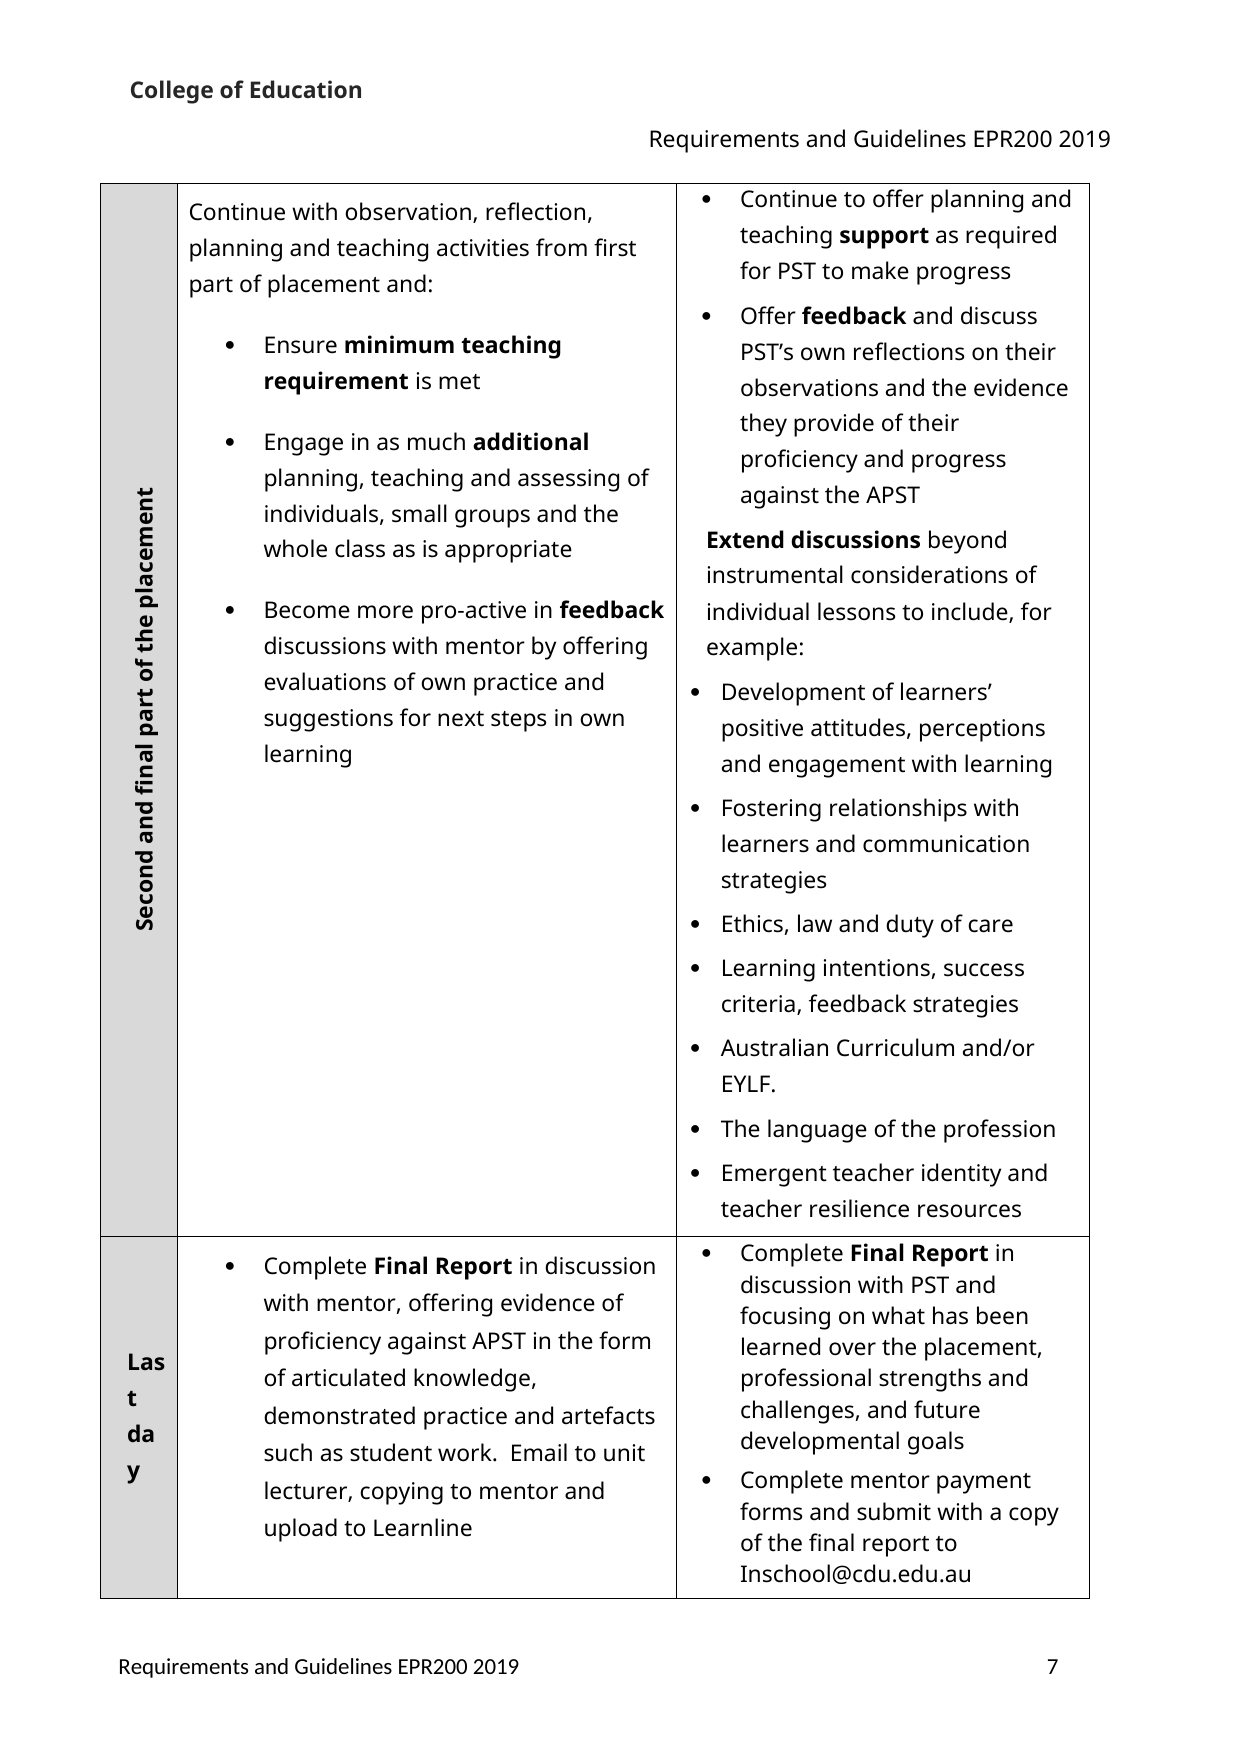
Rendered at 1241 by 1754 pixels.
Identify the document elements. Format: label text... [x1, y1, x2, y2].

table_header Continue with observation, reflection, planning and teaching activities from first part of placement and: Ensure minimum teaching requirement is met Engage in as much additional planning, teaching and assessing of individuals, small groups and the whole class as is appropriate Become more pro-active in feedback discussions with mentor by offering evaluations of own practice and suggestions for next steps in own learning [178, 184, 676, 1236]
table_cell Complete Final Report in discussion with mentor, offering evidence of proficiency against APST in the form of articulated knowledge, demonstrated practice and artefacts such as student work. Email to unit lecturer, copying to mentor and upload to Learnline [178, 1237, 676, 1598]
table_cell Last day [101, 1237, 177, 1598]
table_header Second and final part of the placement [101, 184, 177, 1236]
table_cell Complete Final Report in discussion with PST and focusing on what has been learned over the placement, professional strengths and challenges, and future developmental goals Complete mentor payment forms and submit with a copy of the final report to Inschool@cdu.edu.au [677, 1237, 1089, 1598]
table_header Continue to offer planning and teaching support as required for PST to make progress Offer feedback and discuss PST’s own reflections on their observations and the evidence they provide of their proficiency and progress against the APST Extend discussions beyond instrumental considerations of individual lessons to include, for example: Development of learners’ positive attitudes, perceptions and engagement with learning Fostering relationships with learners and communication strategies Ethics, law and duty of care Learning intentions, success criteria, feedback strategies Australian Curriculum and/or EYLF. The language of the profession Emergent teacher identity and teacher resilience resources [677, 184, 1089, 1236]
